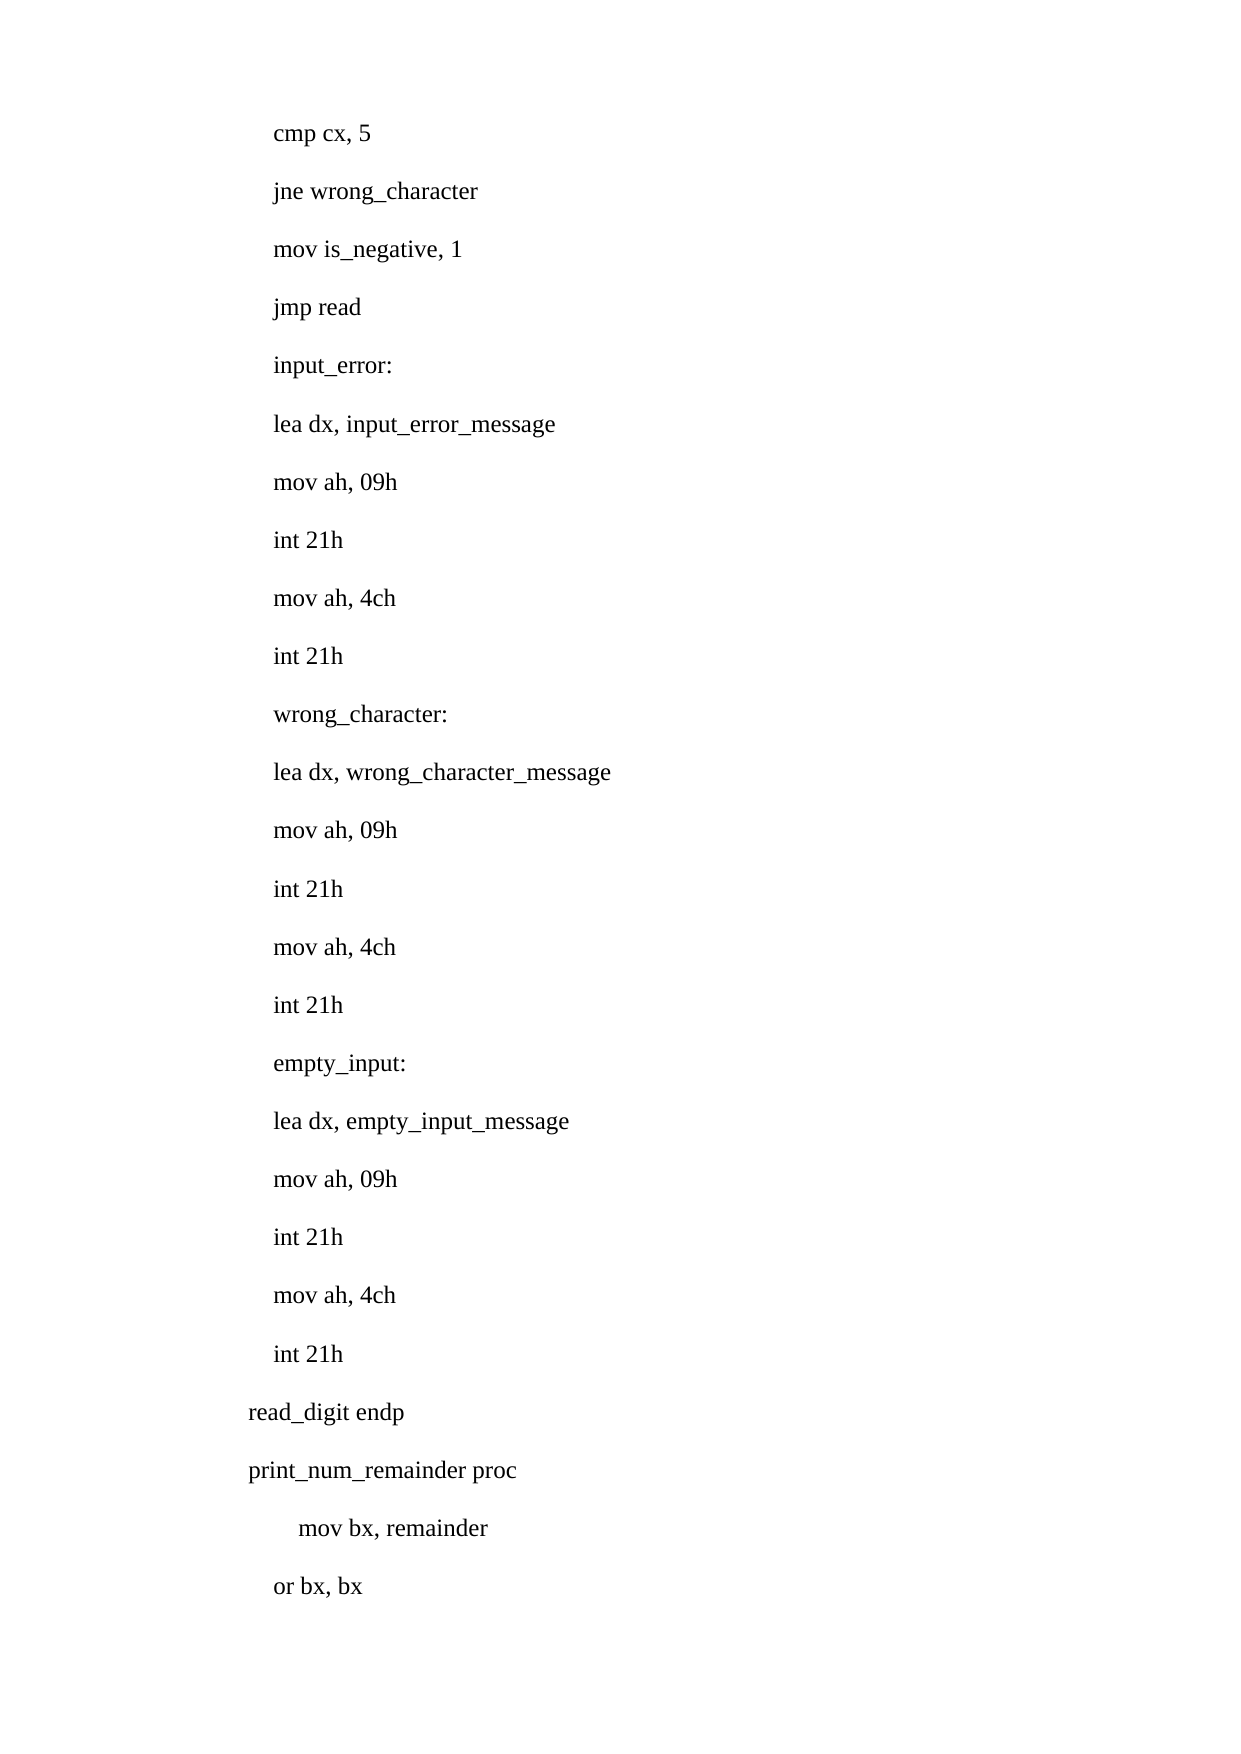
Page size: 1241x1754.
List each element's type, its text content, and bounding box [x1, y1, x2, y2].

text mov ah, 4ch [223, 583, 1152, 612]
text int 21h [223, 1222, 1152, 1251]
text lea dx, wrong_character_message [223, 757, 1152, 786]
text mov bx, remainder [223, 1513, 1152, 1542]
text int 21h [223, 990, 1152, 1019]
text int 21h [223, 641, 1152, 670]
text int 21h [223, 525, 1152, 554]
text int 21h [223, 1339, 1152, 1367]
text mov ah, 4ch [223, 932, 1152, 961]
text jne wrong_character [223, 176, 1152, 205]
text lea dx, input_error_message [223, 409, 1152, 437]
text mov ah, 4ch [223, 1281, 1152, 1309]
text mov is_negative, 1 [223, 234, 1152, 263]
text wrong_character: [223, 699, 1152, 728]
text mov ah, 09h [223, 1164, 1152, 1193]
text int 21h [223, 874, 1152, 902]
text mov ah, 09h [223, 816, 1152, 844]
text lea dx, empty_input_message [223, 1106, 1152, 1135]
text jmp read [223, 292, 1152, 321]
text empty_input: [223, 1048, 1152, 1077]
text mov ah, 09h [223, 467, 1152, 496]
text or bx, bx [223, 1571, 1152, 1600]
text cmp cx, 5 [223, 118, 1152, 147]
text read_digit endp [223, 1397, 1152, 1426]
text input_error: [223, 351, 1152, 379]
text print_num_remainder proc [223, 1455, 1152, 1484]
